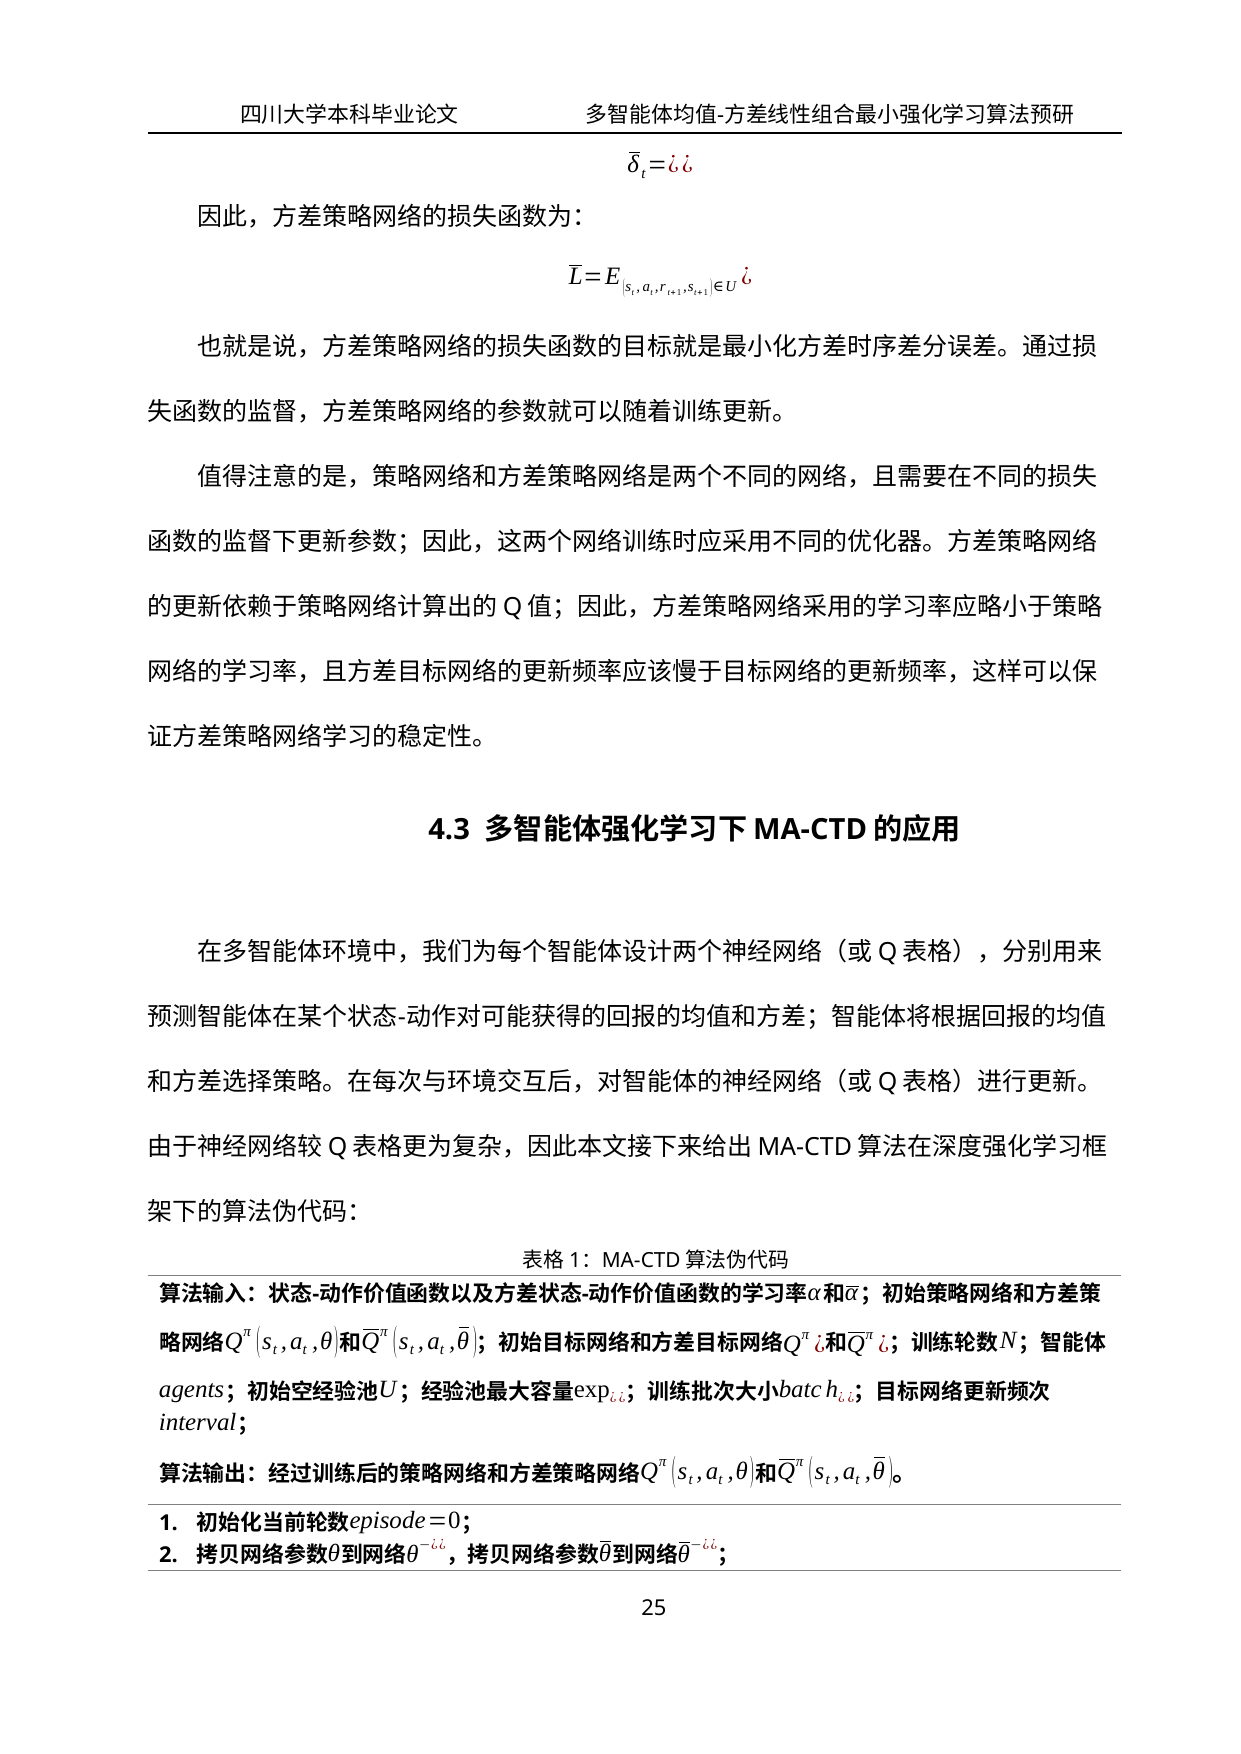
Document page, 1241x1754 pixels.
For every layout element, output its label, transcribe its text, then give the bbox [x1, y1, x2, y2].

text 在多智能体环境中，我们为每个智能体设计两个神经网络（或Q表格），分别用来预测智能体在某个状态-动作对可能获得的回报的均值和方差；智能体将根据回报的均值和方差选择策略。在每次与环境交互后，对智能体的神经网络（或Q表格）进行更新。由于神经网络较Q表格更为复杂，因此本文接下来给出MA-CTD算法在深度强化学习框架下的算法伪代码： [148, 917, 1122, 1242]
text 值得注意的是，策略网络和方差策略网络是两个不同的网络，且需要在不同的损失函数的监督下更新参数；因此，这两个网络训练时应采用不同的优化器。方差策略网络的更新依赖于策略网络计算出的Q值；因此，方差策略网络采用的学习率应略小于策略网络的学习率，且方差目标网络的更新频率应该慢于目标网络的更新频率，这样可以保证方差策略网络学习的稳定性。 [148, 442, 1122, 767]
text 也就是说，方差策略网络的损失函数的目标就是最小化方差时序差分误差。通过损失函数的监督，方差策略网络的参数就可以随着训练更新。 [148, 312, 1122, 442]
text 因此，方差策略网络的损失函数为： [148, 182, 1122, 247]
subtitle 多智能体强化学习下MA-CTD的应用 [208, 794, 1122, 859]
table_header 算法输入：状态-动作价值函数以及方差状态-动作价值函数的学习率和；初始策略网络和方差策略网络和；初始目标网络和方差目标网络和；训练轮数；智能体；初始空经验池；经验池最大容量；训练批次大小；目标网络更新频次； 算法输出：经过训练后的策略网络和方差策略网络和。 [148, 1276, 1121, 1503]
text 表格 1：MA-CTD算法伪代码 [148, 1242, 1122, 1275]
